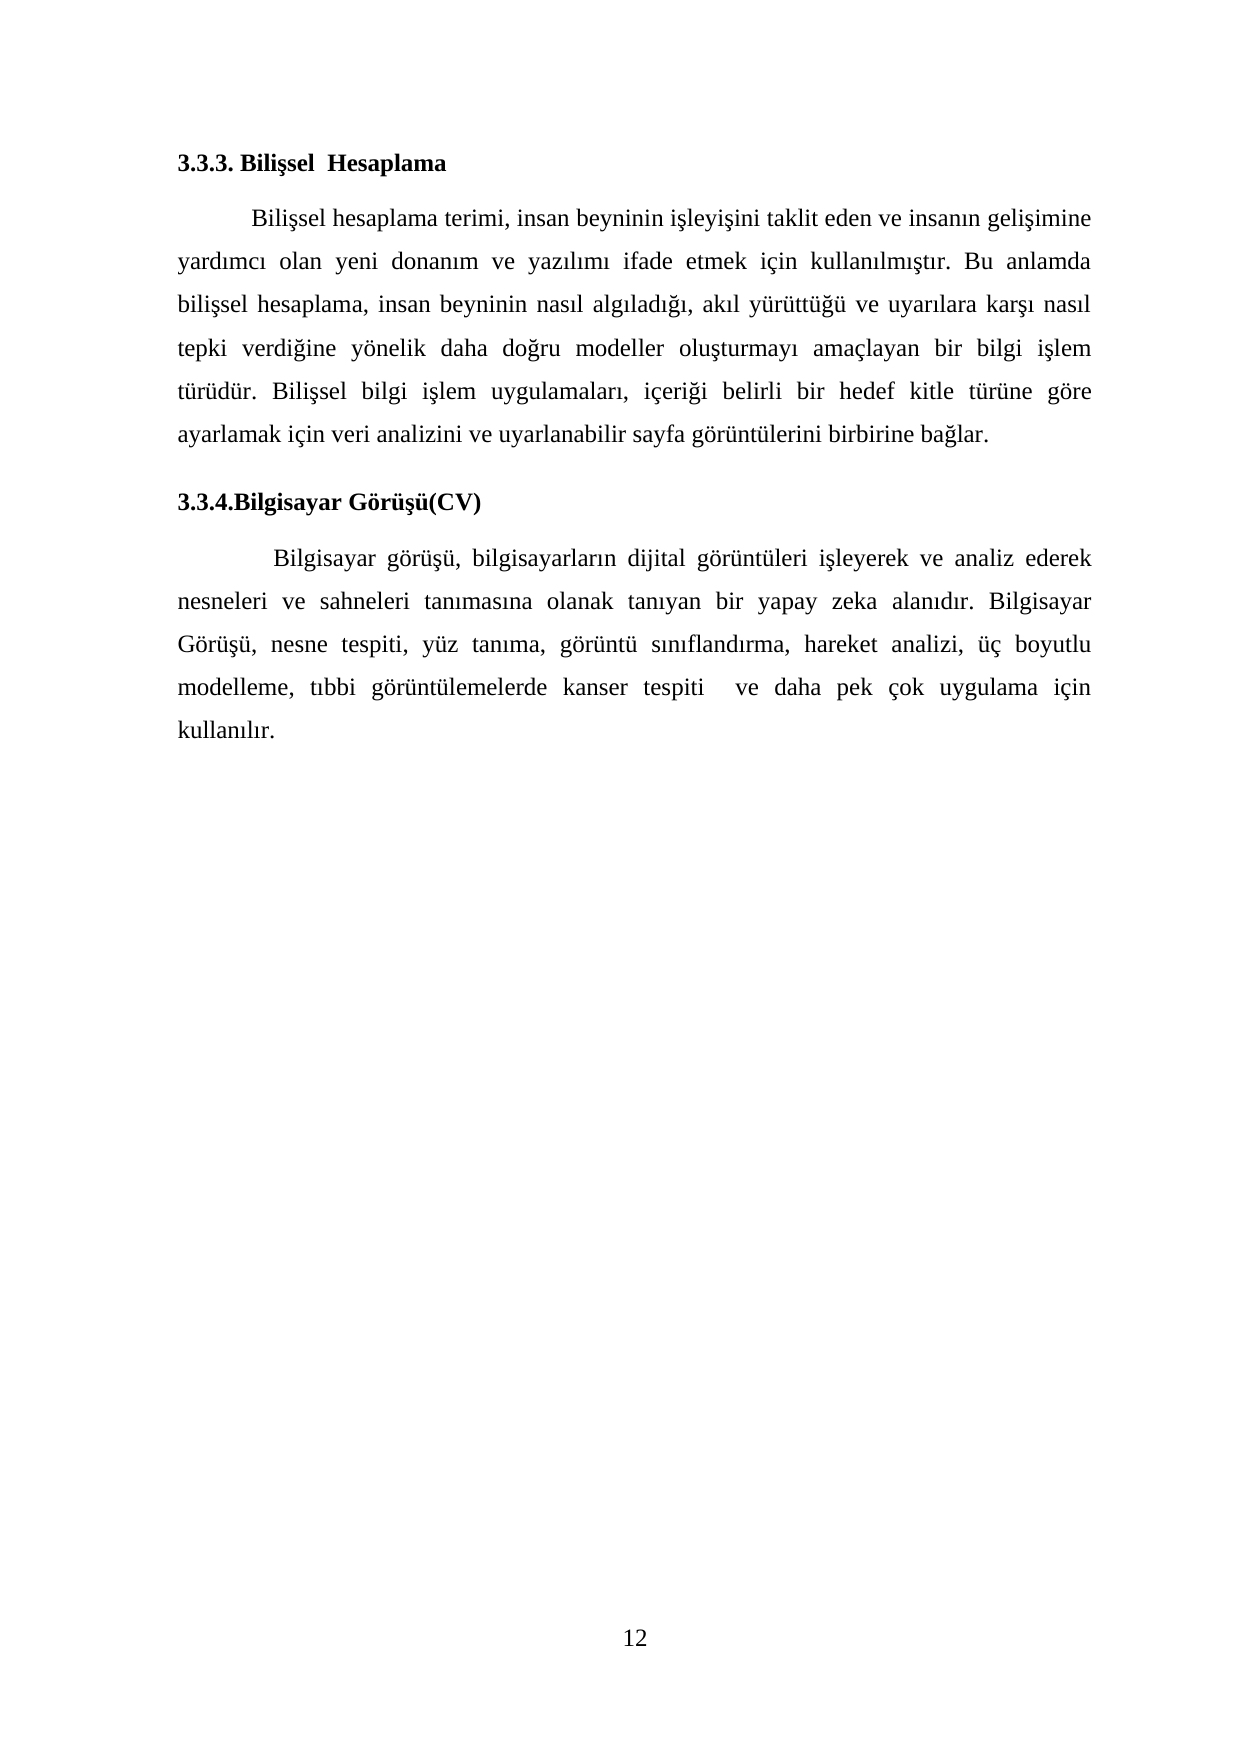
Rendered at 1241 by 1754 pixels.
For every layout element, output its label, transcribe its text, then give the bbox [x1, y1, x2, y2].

subtitle 3.3.3. Bilişsel Hesaplama [177, 148, 1092, 176]
text Bilişsel hesaplama terimi, insan beyninin işleyişini taklit eden ve insanın gelişimine yardımcı olan yeni donanım ve yazılımı ifade etmek için kullanılmıştır. Bu anlamda bilişsel hesaplama, insan beyninin nasıl algıladığı, akıl yürüttüğü ve uyarılara karşı nasıl tepki verdiğine yönelik daha doğru modeller oluşturmayı amaçlayan bir bilgi işlem türüdür. Bilişsel bilgi işlem uygulamaları, içeriği belirli bir hedef kitle türüne göre ayarlamak için veri analizini ve uyarlanabilir sayfa görüntülerini birbirine bağlar. [177, 203, 1092, 448]
text Bilgisayar görüşü, bilgisayarların dijital görüntüleri işleyerek ve analiz ederek nesneleri ve sahneleri tanımasına olanak tanıyan bir yapay zeka alanıdır. Bilgisayar Görüşü, nesne tespiti, yüz tanıma, görüntü sınıflandırma, hareket analizi, üç boyutlu modelleme, tıbbi görüntülemelerde kanser tespiti ve daha pek çok uygulama için kullanılır. [177, 543, 1092, 744]
subtitle 3.3.4.Bilgisayar Görüşü(CV) [177, 487, 1092, 516]
